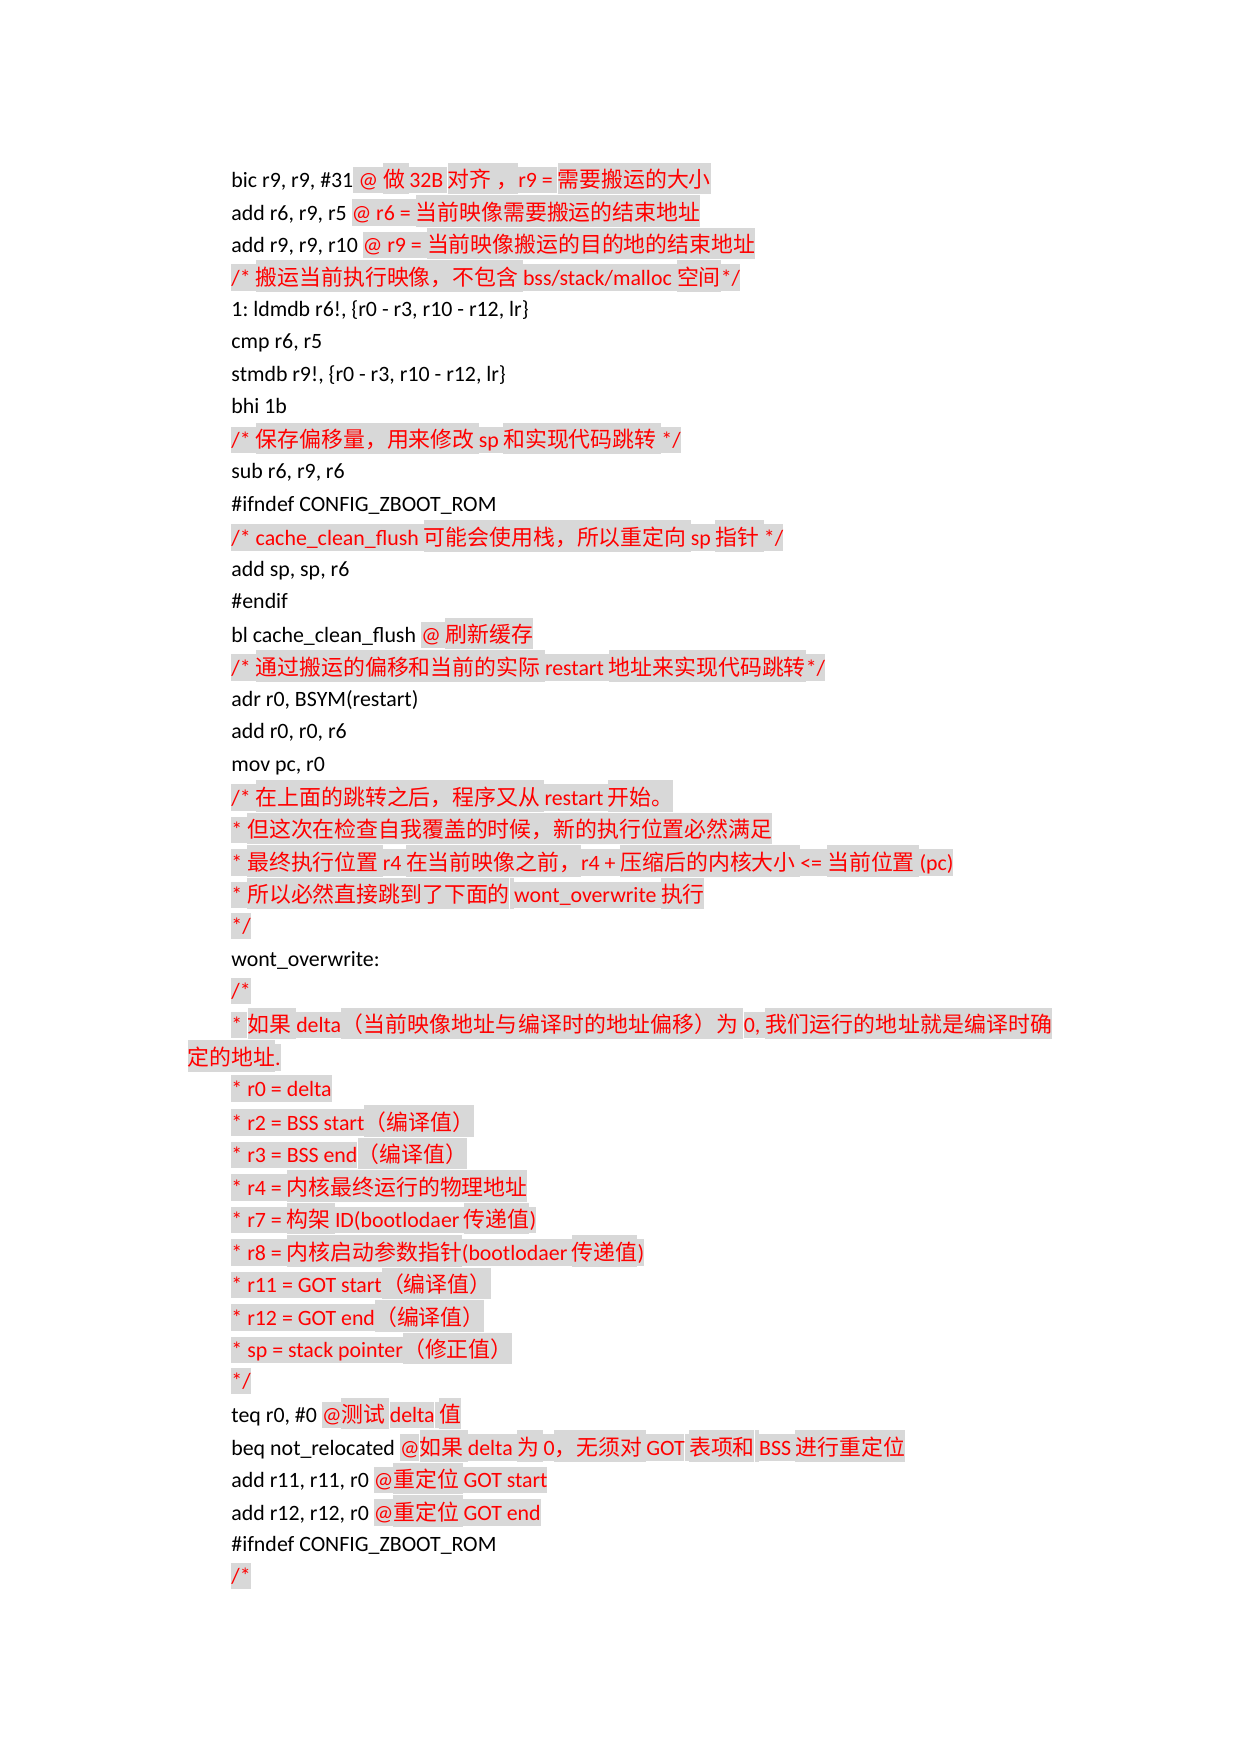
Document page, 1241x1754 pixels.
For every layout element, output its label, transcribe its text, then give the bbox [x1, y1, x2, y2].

text adr r0, BSYM(restart) [187, 682, 1053, 714]
text * 但这次在检查自我覆盖的时候，新的执行位置必然满足 [187, 812, 1053, 844]
text * r2 = BSS start（编译值） [187, 1104, 1053, 1137]
text teq r0, #0 @测试delta值 [187, 1397, 1053, 1429]
text */ [187, 1364, 1053, 1397]
text add r0, r0, r6 [187, 714, 1053, 747]
text * r12 = GOT end（编译值） [187, 1299, 1053, 1332]
text /* 搬运当前执行映像，不包含 bss/stack/malloc 空间*/ [187, 259, 1053, 292]
text add sp, sp, r6 [187, 552, 1053, 584]
text #endif [187, 584, 1053, 617]
text #ifndef CONFIG_ZBOOT_ROM [187, 487, 1053, 519]
text beq not_relocated @如果delta为0，无须对GOT表项和BSS进行重定位 [187, 1429, 1053, 1462]
text add r9, r9, r10 @ r9 = 当前映像搬运的目的地的结束地址 [187, 227, 1053, 259]
text /* [187, 974, 1053, 1007]
text bl cache_clean_flush @ 刷新缓存 [187, 617, 1053, 649]
text add r11, r11, r0 @重定位GOT start [187, 1462, 1053, 1494]
text /* [187, 1559, 1053, 1592]
text cmp r6, r5 [187, 324, 1053, 357]
text * sp = stack pointer（修正值） [187, 1332, 1053, 1364]
text #ifndef CONFIG_ZBOOT_ROM [187, 1527, 1053, 1559]
text bhi 1b [187, 389, 1053, 422]
text * 所以必然直接跳到了下面的wont_overwrite执行 [187, 877, 1053, 909]
text sub r6, r9, r6 [187, 454, 1053, 487]
text mov pc, r0 [187, 747, 1053, 779]
text * 如果delta（当前映像地址与编译时的地址偏移）为0, 我们运行的地址就是编译时确定的地址. [187, 1007, 1053, 1072]
text stmdb r9!, {r0 - r3, r10 - r12, lr} [187, 357, 1053, 389]
text * r4 = 内核最终运行的物理地址 [187, 1169, 1053, 1202]
text /* 通过搬运的偏移和当前的实际 restart 地址来实现代码跳转*/ [187, 649, 1053, 682]
text add r6, r9, r5 @ r6 = 当前映像需要搬运的结束地址 [187, 194, 1053, 227]
text * r3 = BSS end（编译值） [187, 1137, 1053, 1169]
text add r12, r12, r0 @重定位GOT end [187, 1494, 1053, 1527]
text * r8 = 内核启动参数指针(bootlodaer传递值) [187, 1234, 1053, 1267]
text * r11 = GOT start（编译值） [187, 1267, 1053, 1299]
text 1: ldmdb r6!, {r0 - r3, r10 - r12, lr} [187, 292, 1053, 324]
text /* cache_clean_flush 可能会使用栈，所以重定向sp指针 */ [187, 519, 1053, 552]
text /* 保存偏移量，用来修改sp和实现代码跳转 */ [187, 422, 1053, 454]
text wont_overwrite: [187, 942, 1053, 974]
text */ [187, 909, 1053, 942]
text * r0 = delta [187, 1072, 1053, 1104]
text * 最终执行位置r4在当前映像之前，r4 + 压缩后的内核大小 <= 当前位置 (pc) [187, 844, 1053, 877]
text /* 在上面的跳转之后，程序又从restart开始。 [187, 779, 1053, 812]
text * r7 = 构架ID(bootlodaer传递值) [187, 1202, 1053, 1234]
text bic r9, r9, #31 @ 做32B对齐 ，r9 = 需要搬运的大小 [187, 162, 1053, 194]
